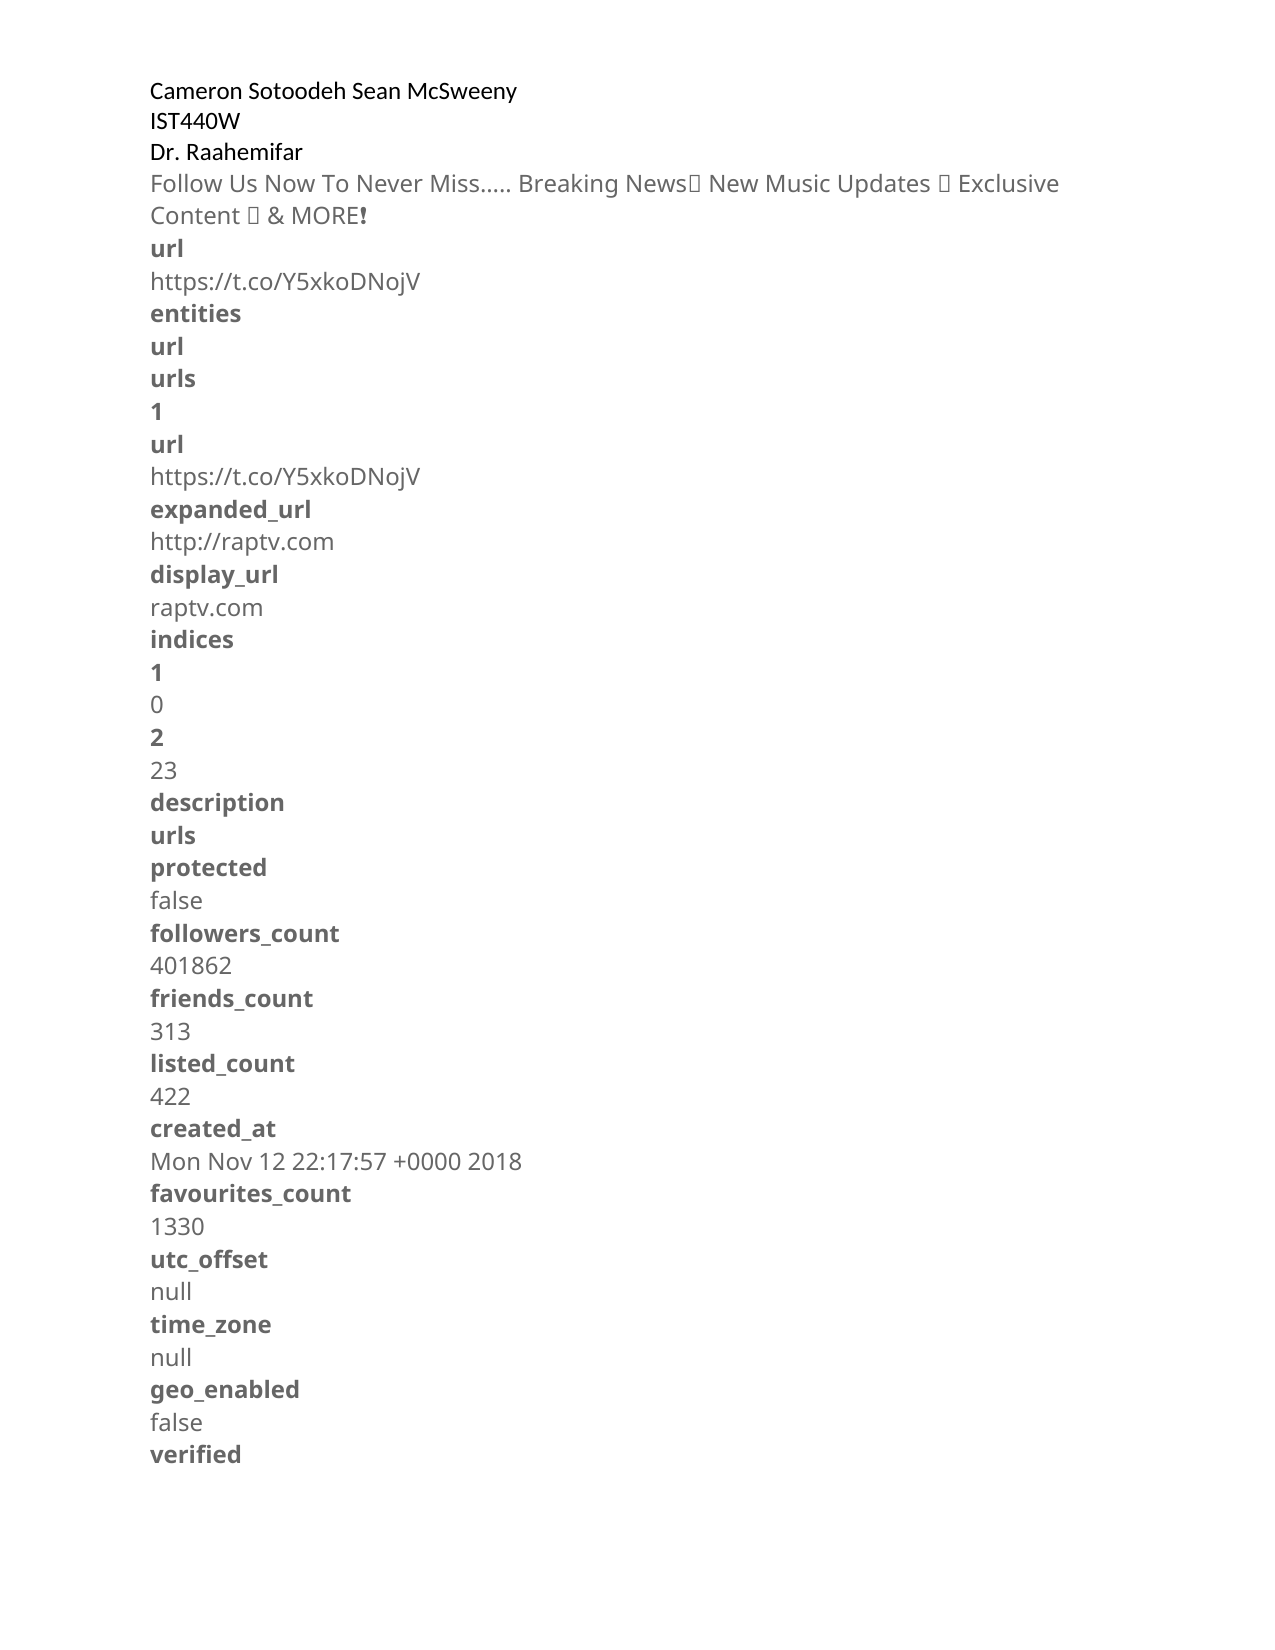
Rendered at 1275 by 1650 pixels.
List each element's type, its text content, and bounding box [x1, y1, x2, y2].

text url [150, 427, 1125, 460]
text url [150, 329, 1125, 362]
text https://t.co/Y5xkoDNojV [150, 460, 1125, 493]
text http://raptv.com [150, 525, 1125, 558]
text description [150, 786, 1125, 819]
text listed_count [150, 1047, 1125, 1079]
text false [150, 884, 1125, 916]
text Mon Nov 12 22:17:57 +0000 2018 [150, 1145, 1125, 1177]
text indices [150, 623, 1125, 656]
text null [150, 1275, 1125, 1308]
text urls [150, 362, 1125, 395]
text null [150, 1340, 1125, 1373]
text 0 [150, 688, 1125, 721]
text geo_enabled [150, 1373, 1125, 1406]
text protected [150, 851, 1125, 884]
text followers_count [150, 916, 1125, 949]
text urls [150, 819, 1125, 851]
text 23 [150, 753, 1125, 786]
text Follow Us Now To Never Miss….. Breaking News🚨 New Music Updates 🎵 Exclusive Content 💯 & MORE❗️ [150, 167, 1125, 232]
text 401862 [150, 949, 1125, 982]
text https://t.co/Y5xkoDNojV [150, 264, 1125, 297]
text expanded_url [150, 493, 1125, 525]
text 422 [150, 1079, 1125, 1112]
text display_url [150, 558, 1125, 590]
text verified [150, 1438, 1125, 1471]
text utc_offset [150, 1242, 1125, 1275]
text entities [150, 297, 1125, 329]
text friends_count [150, 982, 1125, 1014]
text time_zone [150, 1308, 1125, 1340]
text 313 [150, 1014, 1125, 1047]
text 2 [150, 721, 1125, 753]
text favourites_count [150, 1177, 1125, 1210]
text 1 [150, 395, 1125, 427]
text url [150, 232, 1125, 264]
text created_at [150, 1112, 1125, 1145]
text raptv.com [150, 590, 1125, 623]
text false [150, 1406, 1125, 1438]
text 1 [150, 656, 1125, 688]
text 1330 [150, 1210, 1125, 1242]
